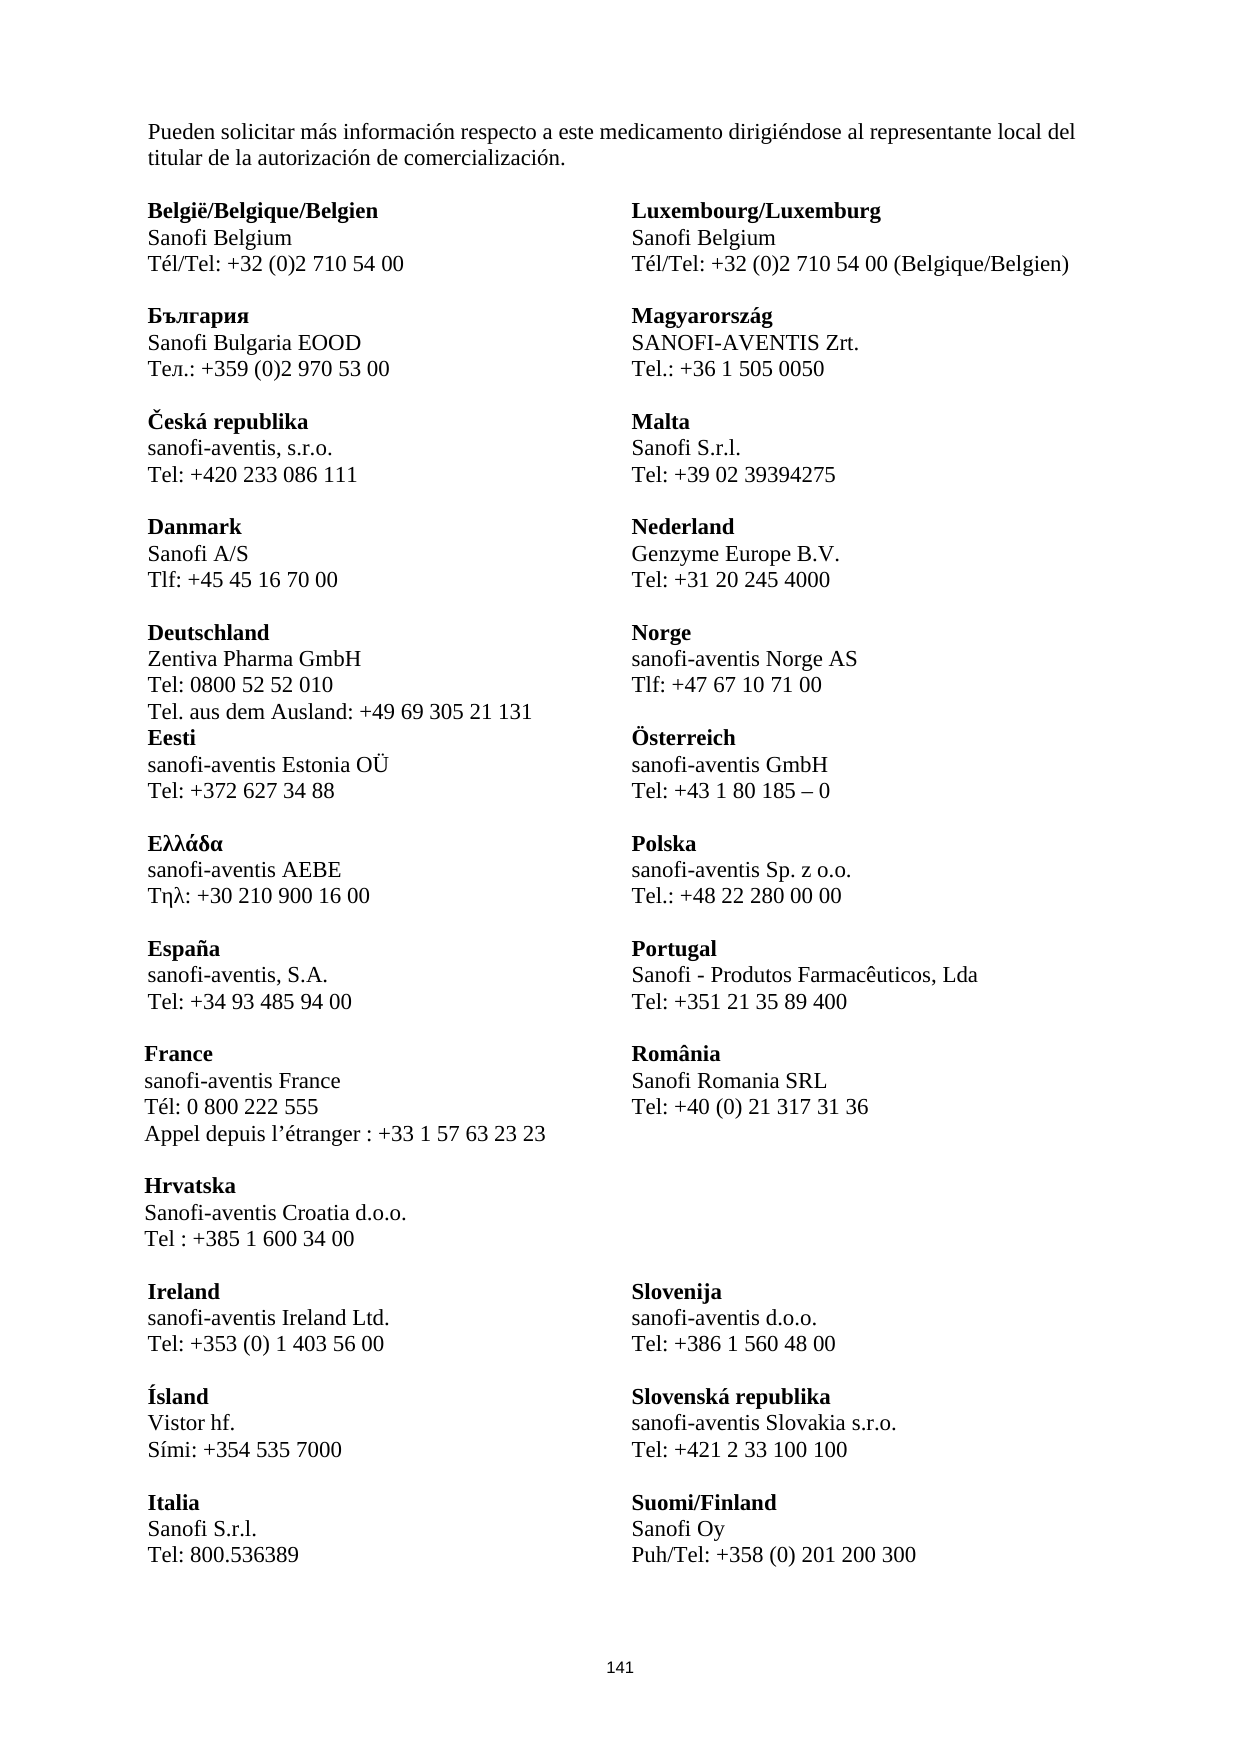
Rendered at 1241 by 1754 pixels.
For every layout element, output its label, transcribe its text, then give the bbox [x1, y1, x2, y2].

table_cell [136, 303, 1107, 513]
text Pueden solicitar más información respecto a este medicamento dirigiéndose al representante local del titular de la autorización de comercialización. [148, 118, 1093, 171]
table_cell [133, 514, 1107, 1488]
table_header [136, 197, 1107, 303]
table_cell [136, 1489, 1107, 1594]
